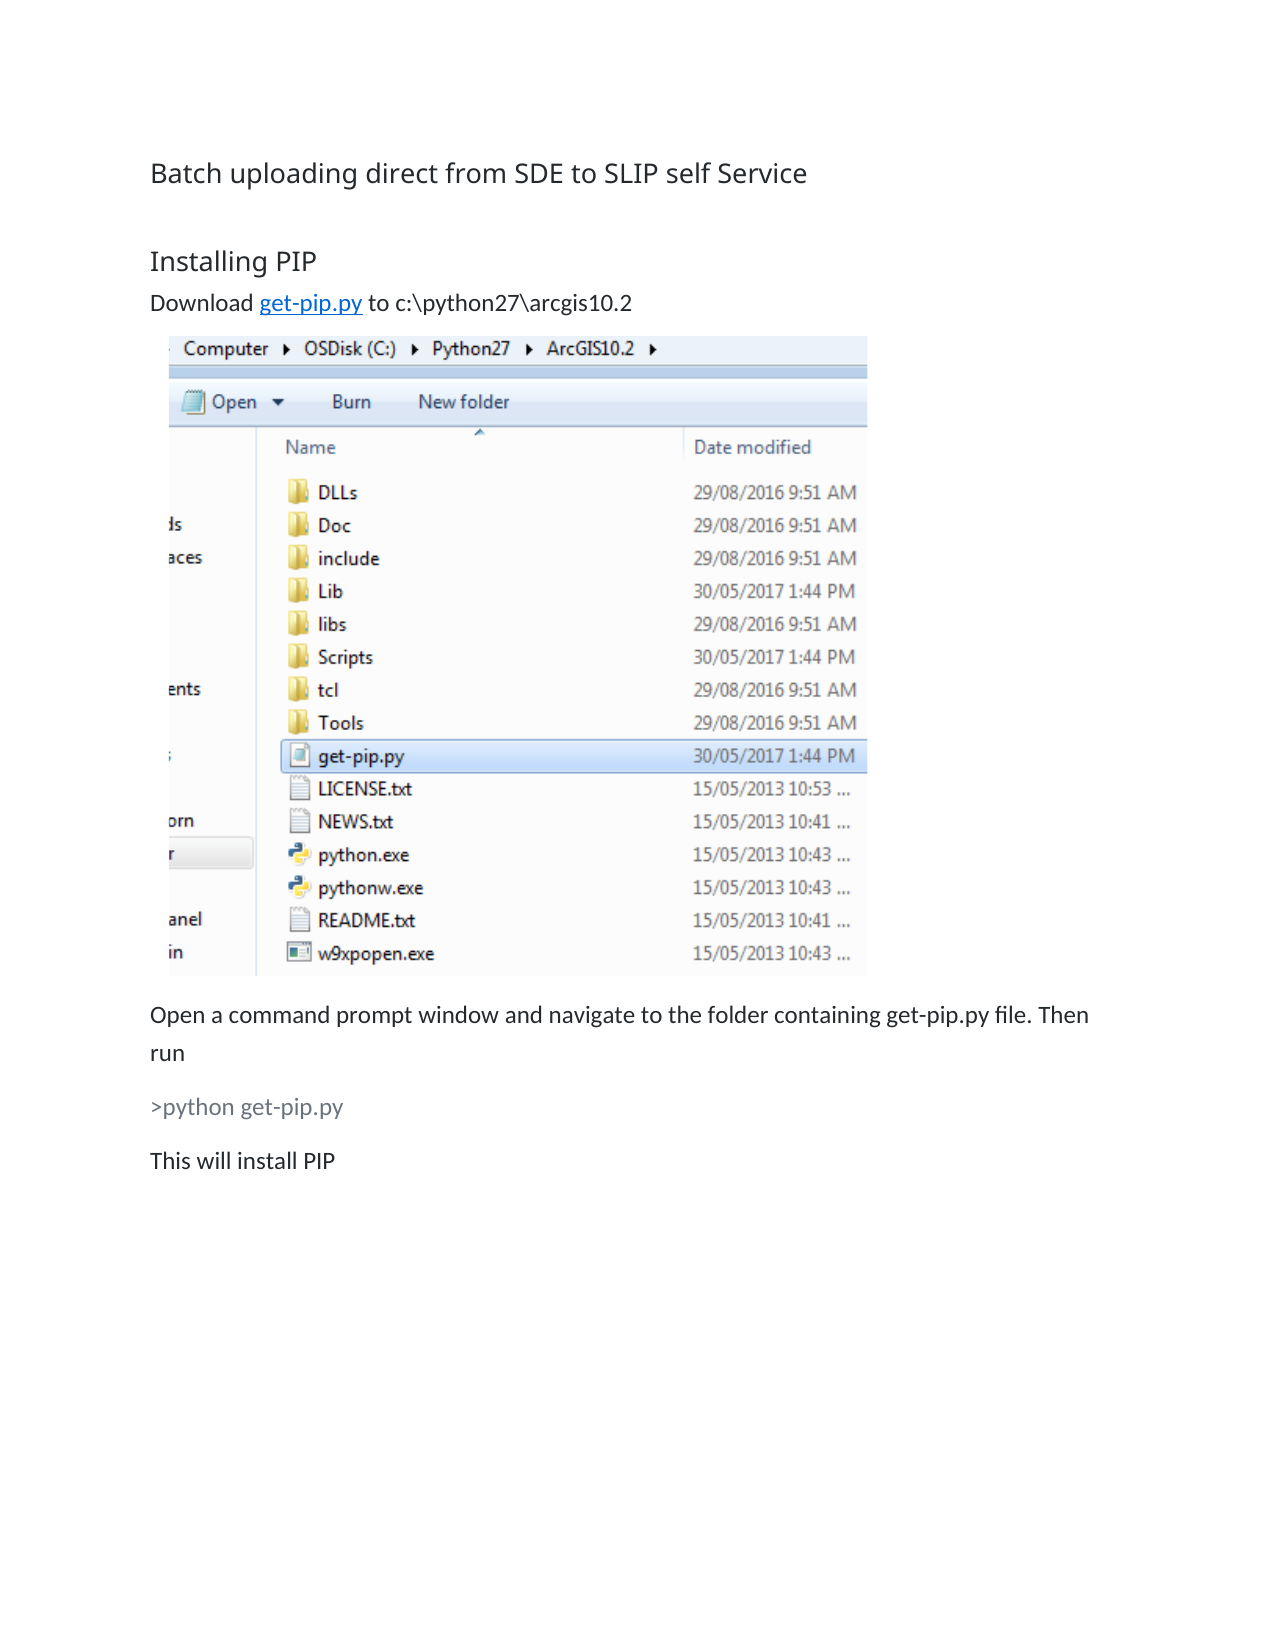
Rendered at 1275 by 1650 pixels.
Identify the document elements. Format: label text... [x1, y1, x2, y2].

text Download get-pip.py to c:\python27\arcgis10.2 [150, 282, 1125, 319]
subtitle Installing PIP [150, 242, 1125, 279]
text Open a command prompt window and navigate to the folder containing get-pip.py file. Then run [150, 994, 1125, 1069]
text >python get-pip.py [150, 1086, 1125, 1123]
subtitle Batch uploading direct from SDE to SLIP self Service [150, 154, 1125, 191]
text This will install PIP [150, 1140, 1125, 1177]
